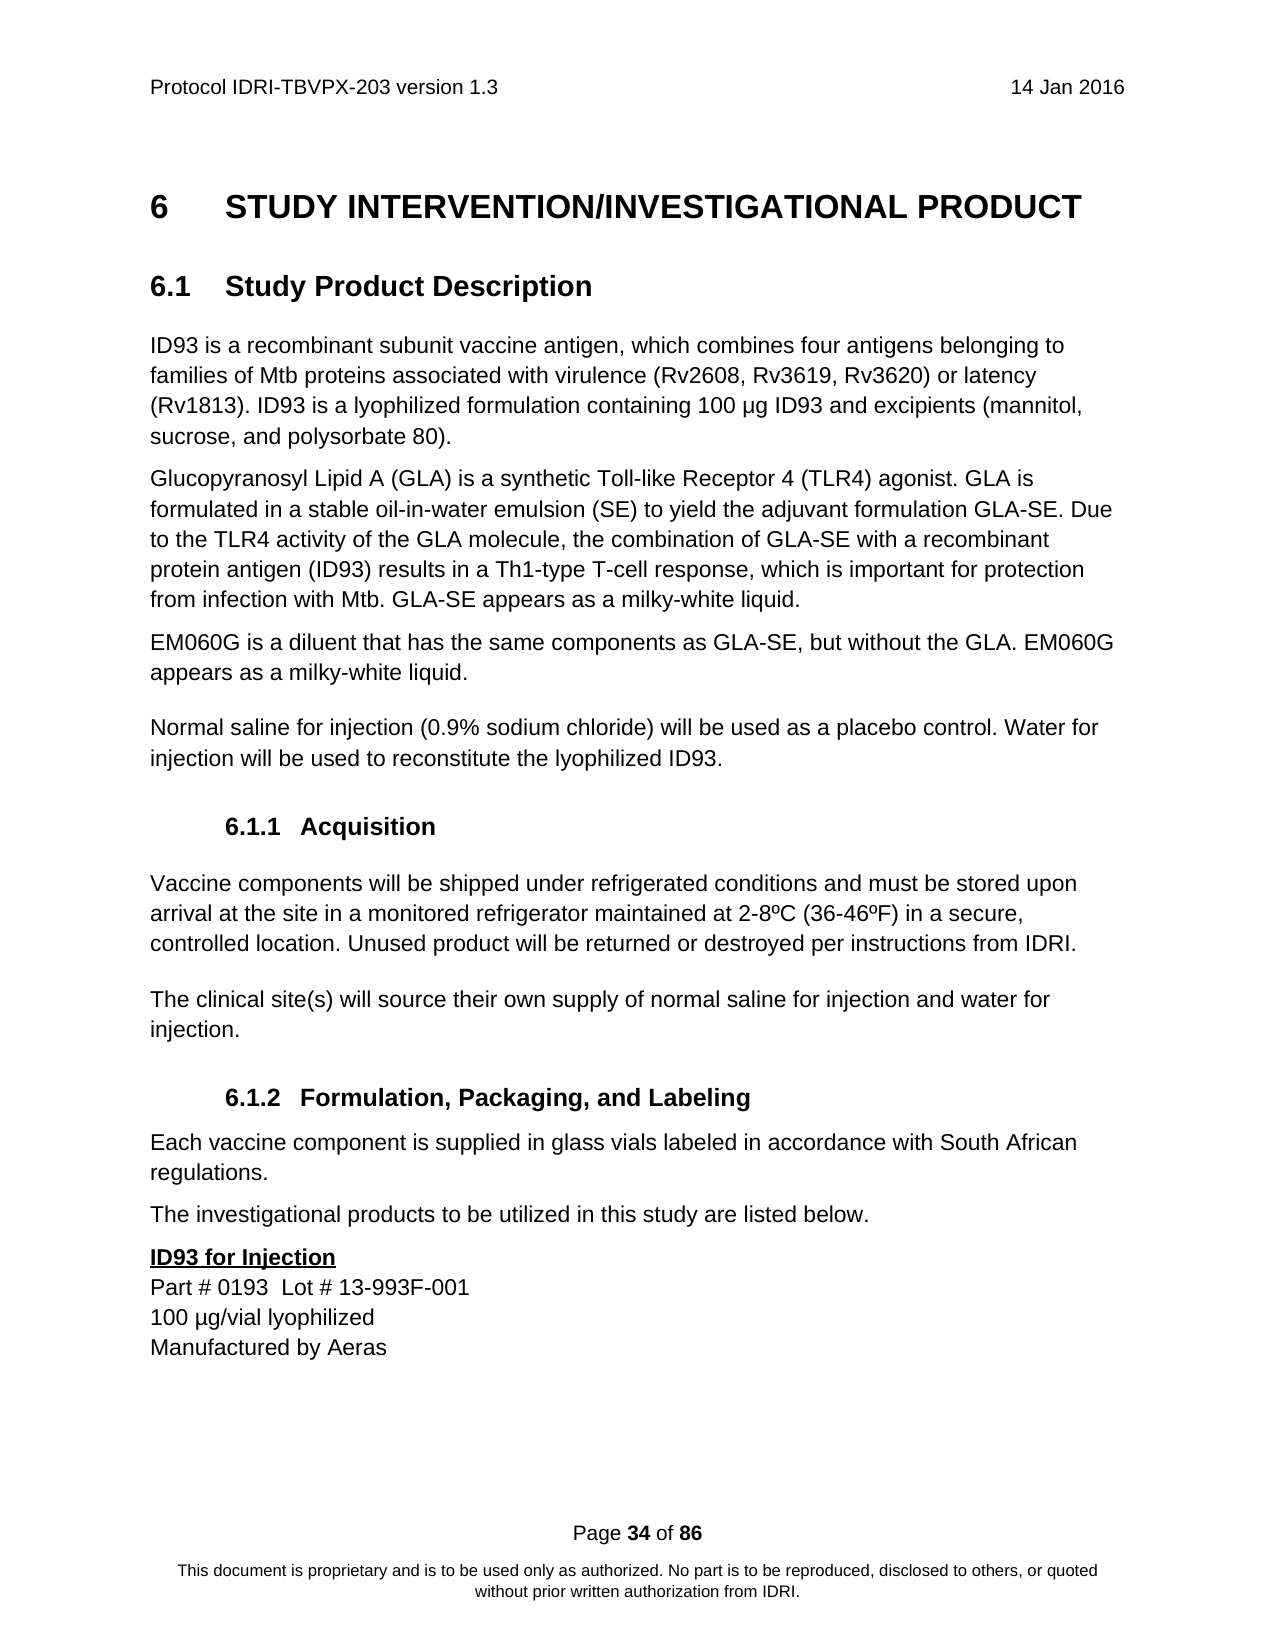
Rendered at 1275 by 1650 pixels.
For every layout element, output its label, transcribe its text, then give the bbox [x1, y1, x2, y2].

text Manufactured by Aeras [150, 1334, 1125, 1360]
text Part # 0193 Lot # 13-993F-001 [150, 1274, 1125, 1300]
subtitle Study Product Description [150, 269, 1125, 302]
text 100 µg/vial lyophilized [150, 1304, 1125, 1330]
text The investigational products to be utilized in this study are listed below. [150, 1201, 1125, 1227]
text The clinical site(s) will source their own supply of normal saline for injection and water for injection. [150, 986, 1125, 1042]
text ID93 is a recombinant subunit vaccine antigen, which combines four antigens belonging to families of Mtb proteins associated with virulence (Rv2608, Rv3619, Rv3620) or latency (Rv1813). ID93 is a lyophilized formulation containing 100 μg ID93 and excipients (mannitol, sucrose, and polysorbate 80). [150, 332, 1125, 449]
text ID93 for Injection [150, 1244, 1125, 1270]
text Glucopyranosyl Lipid A (GLA) is a synthetic Toll-like Receptor 4 (TLR4) agonist. GLA is formulated in a stable oil-in-water emulsion (SE) to yield the adjuvant formulation GLA-SE. Due to the TLR4 activity of the GLA molecule, the combination of GLA-SE with a recombinant protein antigen (ID93) results in a Th1-type T-cell response, which is important for protection from infection with Mtb. GLA-SE appears as a milky-white liquid. [150, 465, 1125, 612]
subtitle Study Intervention/Investigational Product [150, 187, 1125, 226]
text EM060G is a diluent that has the same components as GLA-SE, but without the GLA. EM060G appears as a milky-white liquid. [150, 629, 1125, 685]
text Vaccine components will be shipped under refrigerated conditions and must be stored upon arrival at the site in a monitored refrigerator maintained at 2-8ºC (36-46ºF) in a secure, controlled location. Unused product will be returned or destroyed per instructions from IDRI. [150, 870, 1125, 957]
subtitle Acquisition [225, 812, 1125, 841]
subtitle Formulation, Packaging, and Labeling [225, 1083, 1125, 1112]
text Normal saline for injection (0.9% sodium chloride) will be used as a placebo control. Water for injection will be used to reconstitute the lyophilized ID93. [150, 714, 1125, 771]
text Each vaccine component is supplied in glass vials labeled in accordance with South African regulations. [150, 1129, 1125, 1185]
